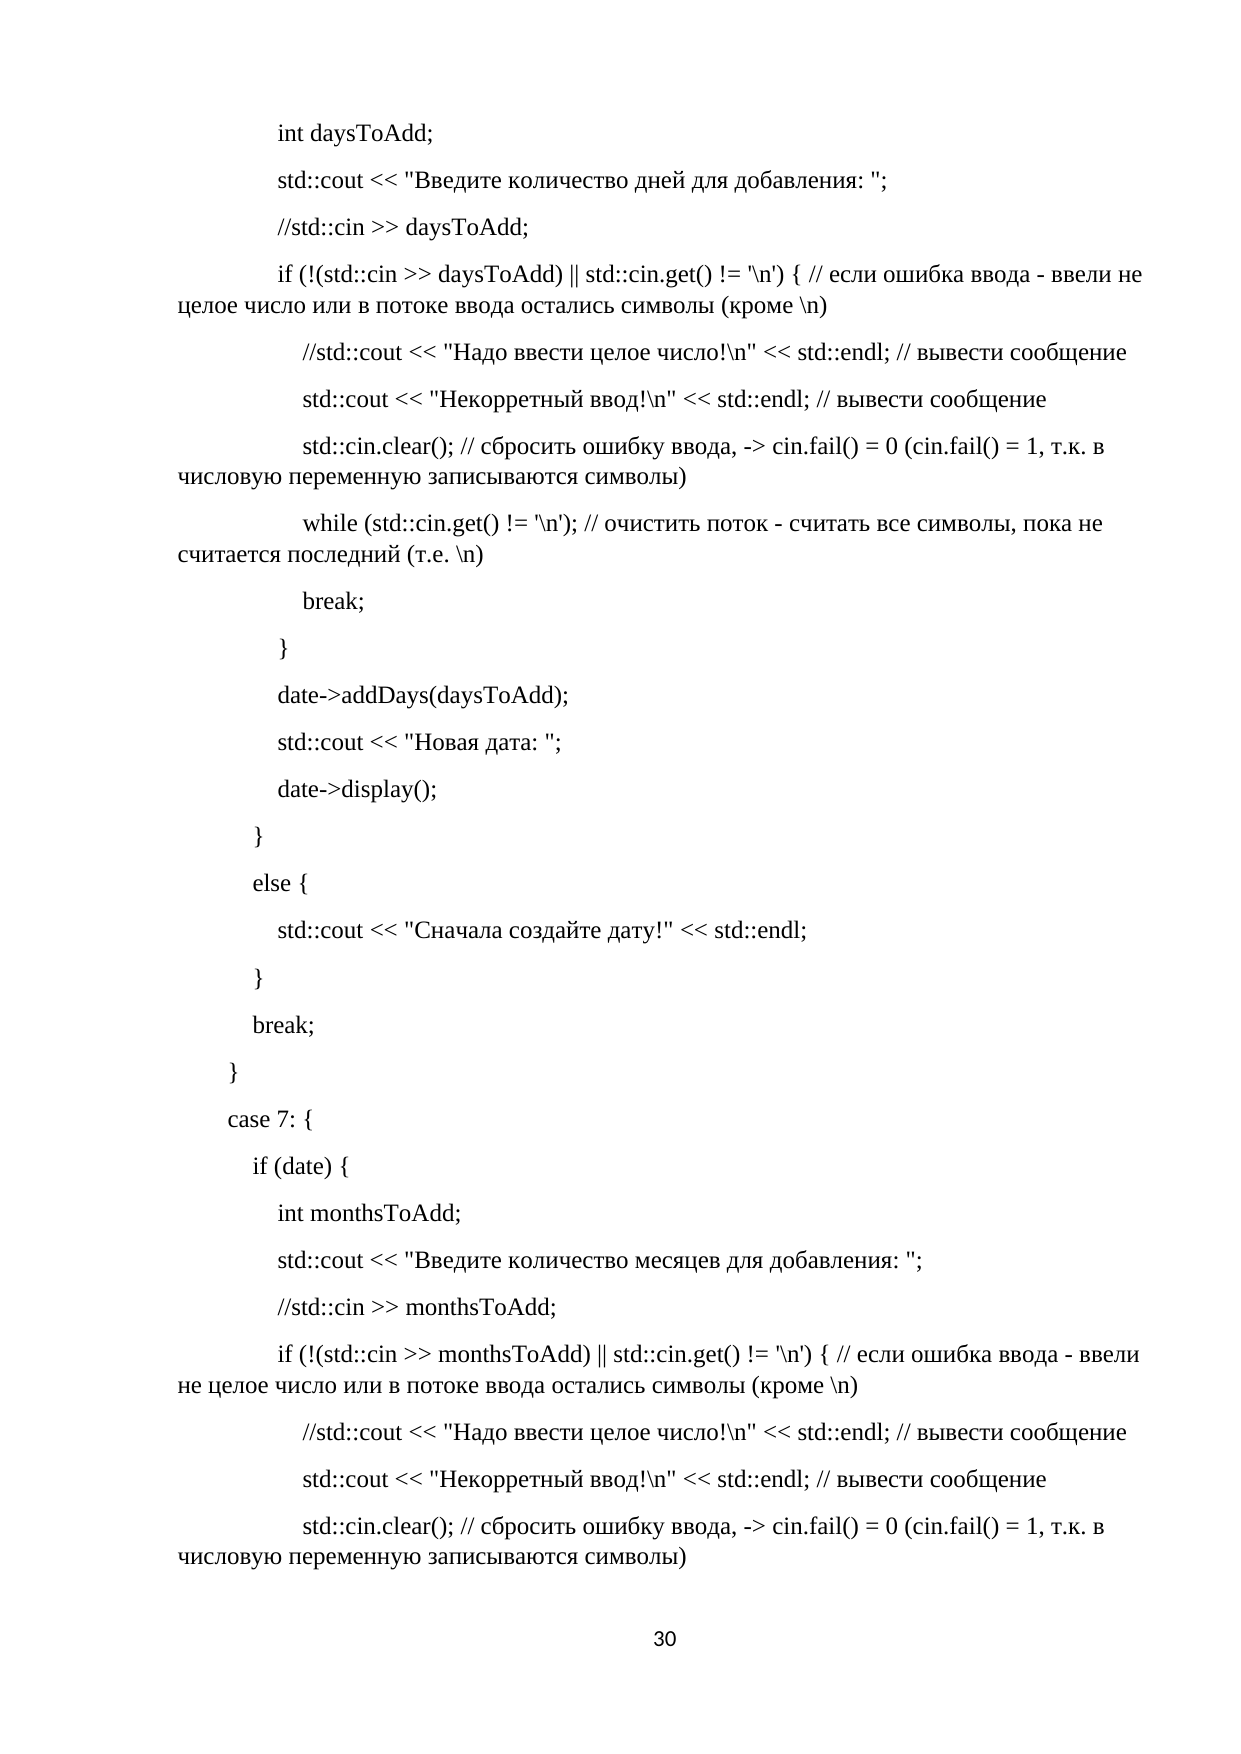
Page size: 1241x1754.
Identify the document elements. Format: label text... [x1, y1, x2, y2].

text case 7: { [177, 1104, 1152, 1133]
text date->display(); [177, 774, 1152, 803]
text std::cout << "Введите количество дней для добавления: "; [177, 165, 1152, 194]
text std::cout << "Новая дата: "; [177, 727, 1152, 756]
text date->addDays(daysToAdd); [177, 680, 1152, 709]
text } [177, 1057, 1152, 1086]
text int daysToAdd; [177, 118, 1152, 147]
text if (date) { [177, 1151, 1152, 1180]
text if (!(std::cin >> daysToAdd) || std::cin.get() != '\n') { // если ошибка ввода - ввели не целое число или в потоке ввода остались символы (кроме \n) [177, 259, 1152, 318]
text std::cout << "Некорретный ввод!\n" << std::endl; // вывести сообщение [177, 1464, 1152, 1493]
text while (std::cin.get() != '\n'); // очистить поток - считать все символы, пока не считается последний (т.е. \n) [177, 508, 1152, 568]
text std::cin.clear(); // сбросить ошибку ввода, -> cin.fail() = 0 (cin.fail() = 1, т.к. в числовую переменную записываются символы) [177, 1511, 1152, 1570]
text std::cin.clear(); // сбросить ошибку ввода, -> cin.fail() = 0 (cin.fail() = 1, т.к. в числовую переменную записываются символы) [177, 431, 1152, 490]
text break; [177, 1010, 1152, 1038]
text std::cout << "Некорретный ввод!\n" << std::endl; // вывести сообщение [177, 384, 1152, 413]
text //std::cin >> daysToAdd; [177, 212, 1152, 241]
text } [177, 963, 1152, 991]
text else { [177, 868, 1152, 897]
text break; [177, 586, 1152, 615]
text std::cout << "Введите количество месяцев для добавления: "; [177, 1245, 1152, 1274]
text //std::cout << "Надо ввести целое число!\n" << std::endl; // вывести сообщение [177, 1417, 1152, 1446]
text int monthsToAdd; [177, 1198, 1152, 1227]
text if (!(std::cin >> monthsToAdd) || std::cin.get() != '\n') { // если ошибка ввода - ввели не целое число или в потоке ввода остались символы (кроме \n) [177, 1339, 1152, 1398]
text //std::cout << "Надо ввести целое число!\n" << std::endl; // вывести сообщение [177, 337, 1152, 366]
text //std::cin >> monthsToAdd; [177, 1292, 1152, 1321]
text } [177, 633, 1152, 662]
text std::cout << "Сначала создайте дату!" << std::endl; [177, 916, 1152, 944]
text } [177, 821, 1152, 850]
